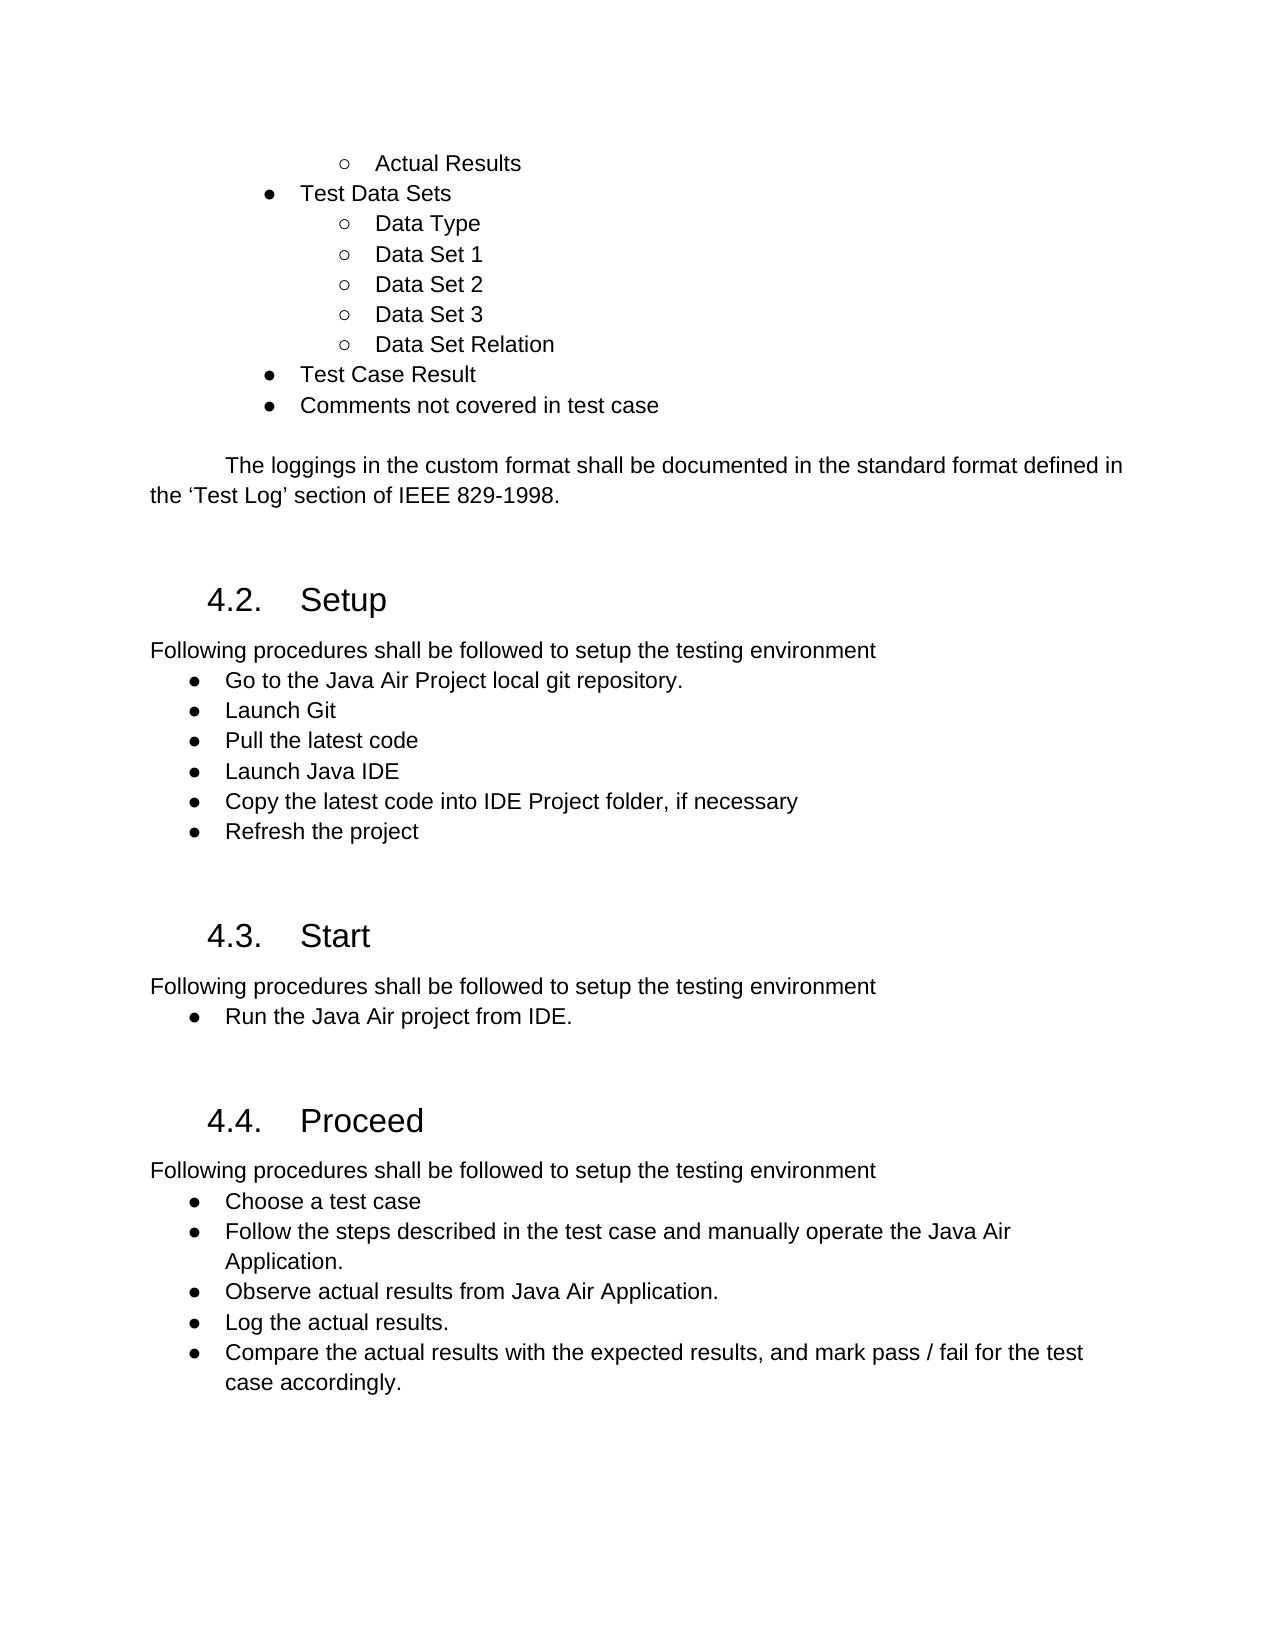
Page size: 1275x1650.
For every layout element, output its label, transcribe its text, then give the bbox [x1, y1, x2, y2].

list Data Set 2 [337, 271, 1125, 297]
text The loggings in the custom format shall be documented in the standard format defined in the ‘Test Log’ section of IEEE 829-1998. [150, 452, 1125, 509]
subtitle Start [262, 916, 1125, 954]
list Data Type [337, 210, 1125, 237]
list Launch Java IDE [187, 758, 1125, 784]
list Test Data Sets [262, 180, 1125, 207]
list Run the Java Air project from IDE. [187, 1003, 1125, 1029]
list Log the actual results. [187, 1308, 1125, 1335]
list Data Set Relation [337, 331, 1125, 358]
subtitle Proceed [262, 1101, 1125, 1139]
list Choose a test case [187, 1188, 1125, 1214]
list Copy the latest code into IDE Project folder, if necessary [187, 788, 1125, 814]
list Refresh the project [187, 818, 1125, 844]
subtitle Setup [262, 580, 1125, 619]
list Follow the steps described in the test case and manually operate the Java Air Application. [187, 1218, 1125, 1274]
list Observe actual results from Java Air Application. [187, 1278, 1125, 1305]
list Actual Results [337, 150, 1125, 176]
list Go to the Java Air Project local git repository. [187, 667, 1125, 693]
list Comments not covered in test case [262, 392, 1125, 418]
list Launch Git [187, 697, 1125, 724]
list Test Case Result [262, 361, 1125, 388]
text Following procedures shall be followed to setup the testing environment [150, 1157, 1125, 1184]
list Compare the actual results with the expected results, and mark pass / fail for the test case accordingly. [187, 1339, 1125, 1395]
list Data Set 1 [337, 241, 1125, 267]
list Data Set 3 [337, 301, 1125, 327]
text Following procedures shall be followed to setup the testing environment [150, 973, 1125, 999]
text Following procedures shall be followed to setup the testing environment [150, 637, 1125, 663]
list Pull the latest code [187, 727, 1125, 754]
